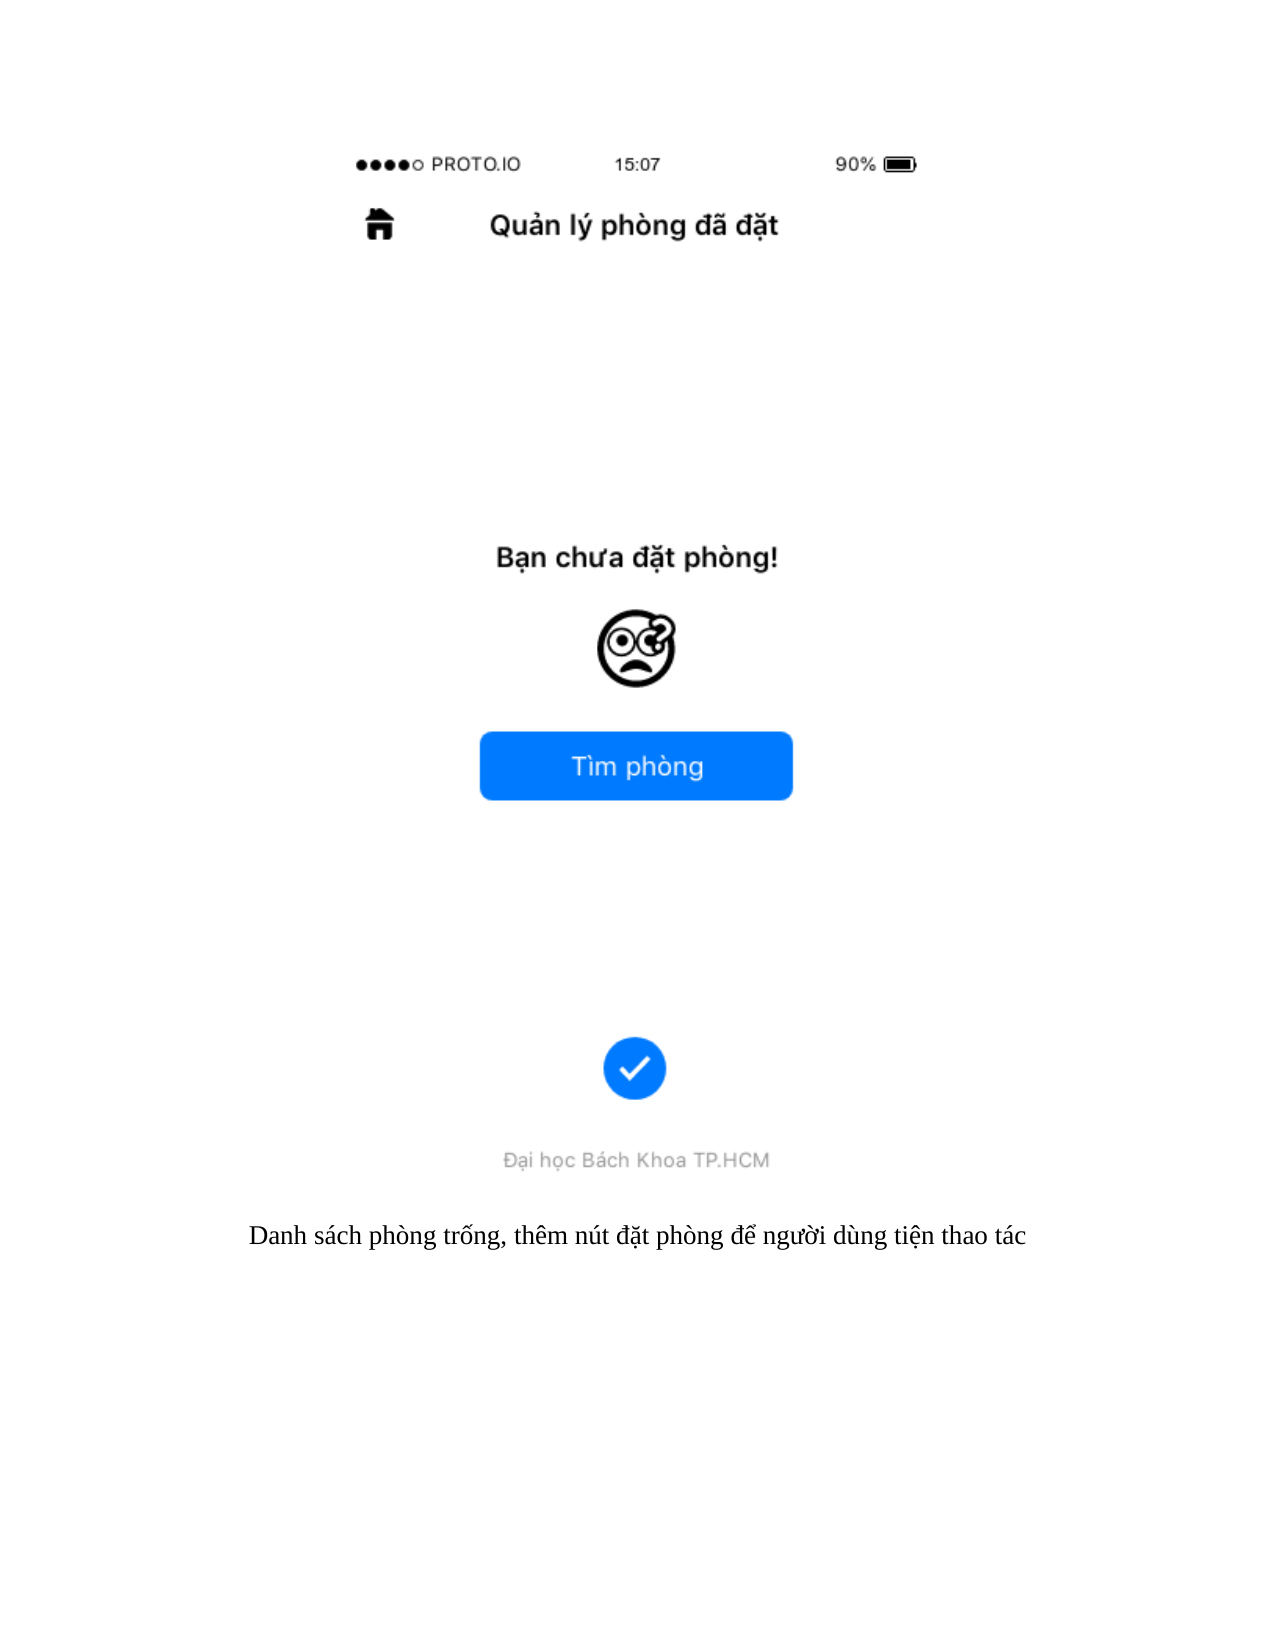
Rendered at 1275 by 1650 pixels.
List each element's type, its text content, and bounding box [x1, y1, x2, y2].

text Danh sách phòng trống, thêm nút đặt phòng để người dùng tiện thao tác [150, 1219, 1125, 1250]
picture [344, 150, 931, 1194]
